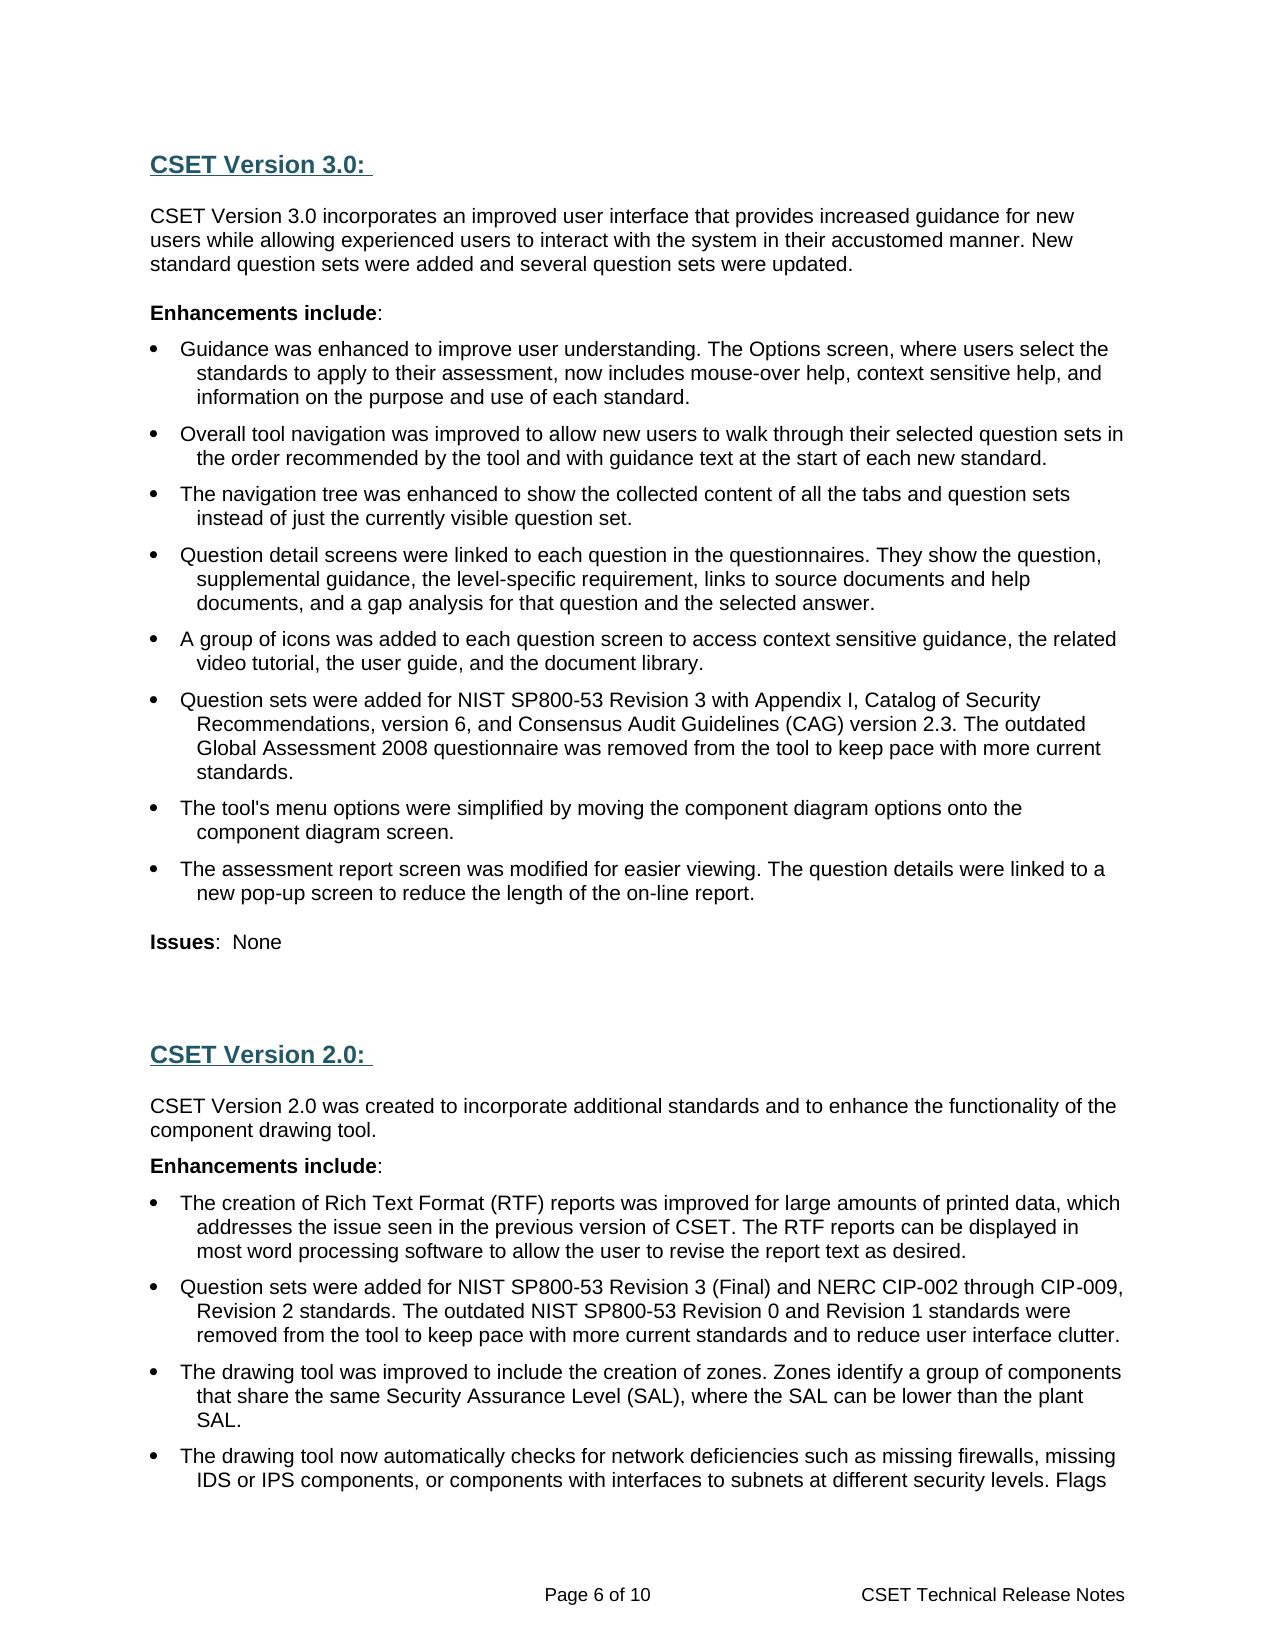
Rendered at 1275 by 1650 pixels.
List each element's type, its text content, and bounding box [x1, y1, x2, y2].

text CSET Version 3.0: [150, 150, 1125, 179]
list Overall tool navigation was improved to allow new users to walk through their selected question sets in the order recommended by the tool and with guidance text at the start of each new standard. [150, 422, 1125, 469]
list The assessment report screen was modified for easier viewing. The question details were linked to a new pop-up screen to reduce the length of the on-line report. [150, 857, 1125, 904]
list The navigation tree was enhanced to show the collected content of all the tabs and question sets instead of just the currently visible question set. [150, 482, 1125, 530]
list Question sets were added for NIST SP800-53 Revision 3 (Final) and NERC CIP-002 through CIP-009, Revision 2 standards. The outdated NIST SP800-53 Revision 0 and Revision 1 standards were removed from the tool to keep pace with more current standards and to reduce user interface clutter. [150, 1275, 1125, 1347]
text Enhancements include: [150, 301, 1125, 324]
text Issues: None [150, 929, 1125, 953]
list Guidance was enhanced to improve user understanding. The Options screen, where users select the standards to apply to their assessment, now includes mouse-over help, context sensitive help, and information on the purpose and use of each standard. [150, 337, 1125, 409]
text CSET Version 3.0 incorporates an improved user interface that provides increased guidance for new users while allowing experienced users to interact with the system in their accustomed manner. New standard question sets were added and several question sets were updated. [150, 204, 1125, 276]
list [150, 1444, 1125, 1492]
list Question sets were added for NIST SP800-53 Revision 3 with Appendix I, Catalog of Security Recommendations, version 6, and Consensus Audit Guidelines (CAG) version 2.3. The outdated Global Assessment 2008 questionnaire was removed from the tool to keep pace with more current standards. [150, 688, 1125, 783]
list The drawing tool was improved to include the creation of zones. Zones identify a group of components that share the same Security Assurance Level (SAL), where the SAL can be lower than the plant SAL. [150, 1359, 1125, 1432]
list A group of icons was added to each question screen to access context sensitive guidance, the related video tutorial, the user guide, and the document library. [150, 627, 1125, 675]
list The creation of Rich Text Format (RTF) reports was improved for large amounts of printed data, which addresses the issue seen in the previous version of CSET. The RTF reports can be displayed in most word processing software to allow the user to revise the report text as desired. [150, 1191, 1125, 1263]
text CSET Version 2.0: [150, 1040, 1125, 1069]
list Question detail screens were linked to each question in the questionnaires. They show the question, supplemental guidance, the level-specific requirement, links to source documents and help documents, and a gap analysis for that question and the selected answer. [150, 543, 1125, 614]
text CSET Version 2.0 was created to incorporate additional standards and to enhance the functionality of the component drawing tool. [150, 1094, 1125, 1142]
list The tool's menu options were simplified by moving the component diagram options onto the component diagram screen. [150, 796, 1125, 844]
text Enhancements include: [150, 1154, 1125, 1178]
